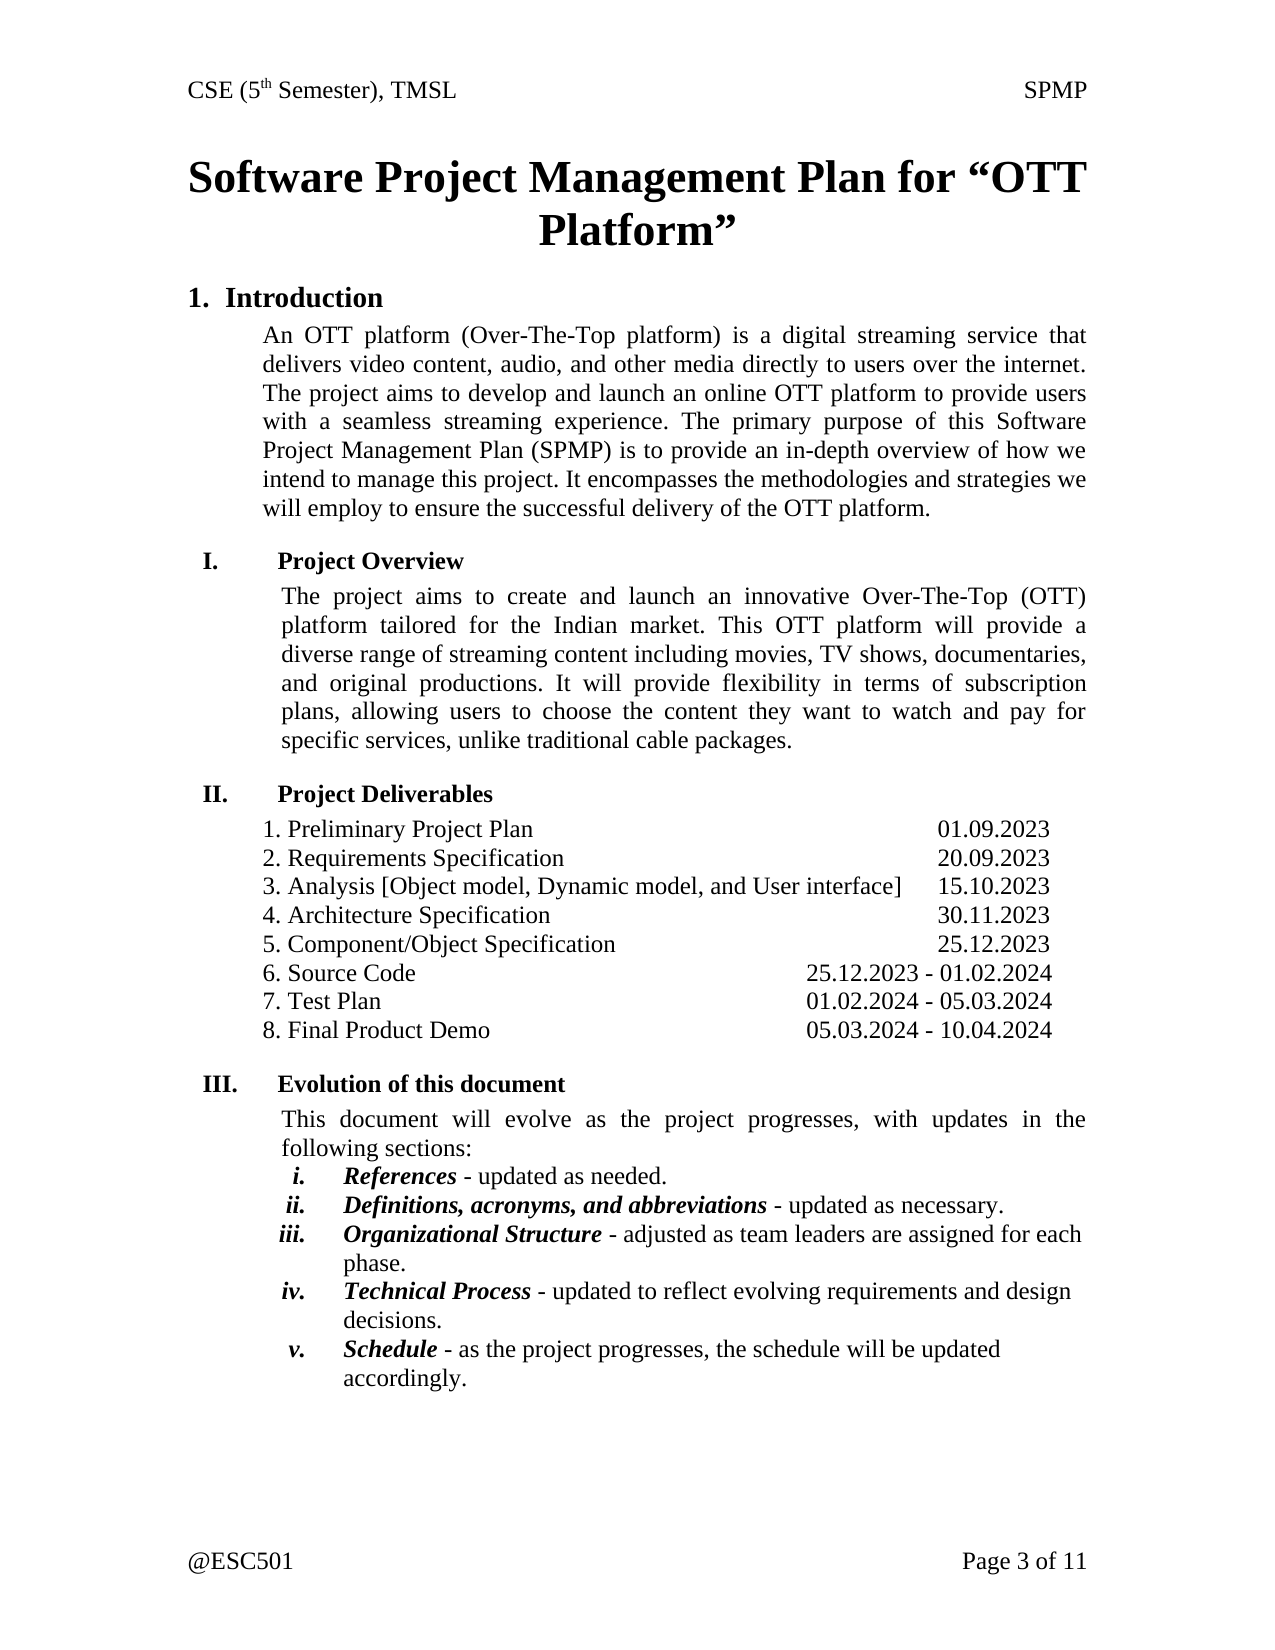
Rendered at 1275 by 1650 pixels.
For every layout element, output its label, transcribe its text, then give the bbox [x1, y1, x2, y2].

list References - updated as needed. [306, 1161, 1087, 1190]
text Software Project Management Plan for “OTT Platform” [187, 150, 1087, 255]
text 8. Final Product Demo 05.03.2024 - 10.04.2024 [187, 1015, 1087, 1044]
list Organizational Structure - adjusted as team leaders are assigned for each phase. [306, 1219, 1087, 1276]
text 3. Analysis [Object model, Dynamic model, and User interface] 15.10.2023 [187, 871, 1087, 900]
text The project aims to create and launch an innovative Over-The-Top (OTT) platform tailored for the Indian market. This OTT platform will provide a diverse range of streaming content including movies, TV shows, documentaries, and original productions. It will provide flexibility in terms of subscription plans, allowing users to choose the content they want to watch and pay for specific services, unlike traditional cable packages. [281, 581, 1087, 754]
list Definitions, acronyms, and abbreviations - updated as necessary. [306, 1190, 1087, 1219]
subtitle Project Overview [202, 546, 1087, 575]
list Schedule - as the project progresses, the schedule will be updated accordingly. [306, 1334, 1087, 1391]
text 5. Component/Object Specification 25.12.2023 [187, 929, 1087, 958]
text 6. Source Code 25.12.2023 - 01.02.2024 [187, 958, 1087, 986]
subtitle Evolution of this document [202, 1069, 1087, 1098]
subtitle Project Deliverables [202, 779, 1087, 808]
text 4. Architecture Specification 30.11.2023 [187, 900, 1087, 929]
text 7. Test Plan 01.02.2024 - 05.03.2024 [187, 986, 1087, 1015]
text 1. Preliminary Project Plan 01.09.2023 [187, 814, 1087, 843]
subtitle Introduction [187, 280, 1087, 314]
text An OTT platform (Over-The-Top platform) is a digital streaming service that delivers video content, audio, and other media directly to users over the internet. The project aims to develop and launch an online OTT platform to provide users with a seamless streaming experience. The primary purpose of this Software Project Management Plan (SPMP) is to provide an in-depth overview of how we intend to manage this project. It encompasses the methodologies and strategies we will employ to ensure the successful delivery of the OTT platform. [262, 320, 1087, 521]
list Technical Process - updated to reflect evolving requirements and design decisions. [306, 1276, 1087, 1334]
text This document will evolve as the project progresses, with updates in the following sections: [281, 1104, 1087, 1161]
text 2. Requirements Specification 20.09.2023 [187, 843, 1087, 871]
